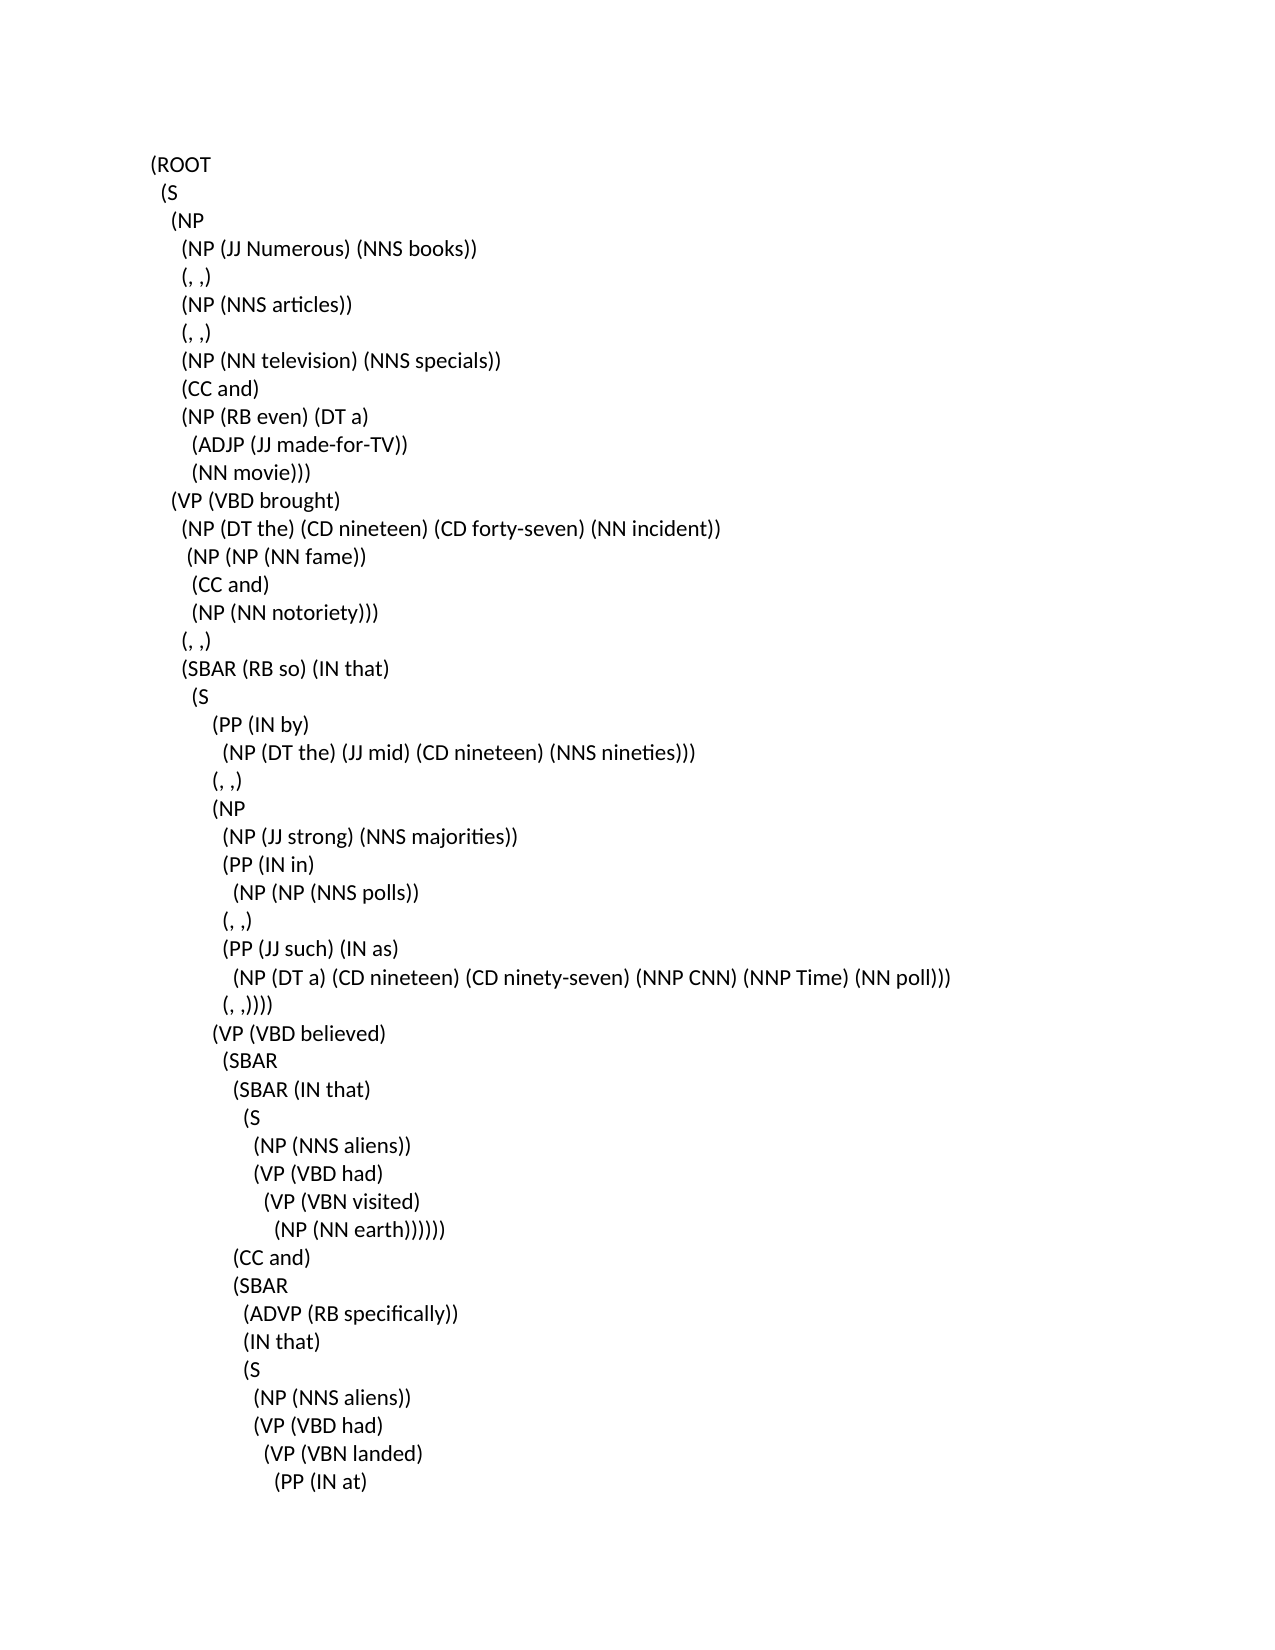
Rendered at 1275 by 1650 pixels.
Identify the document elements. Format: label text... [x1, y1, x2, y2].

text (, ,) [150, 626, 1125, 654]
text (NP [150, 794, 1125, 822]
text (S [150, 1103, 1125, 1131]
text (, ,) [150, 318, 1125, 346]
text (ROOT [150, 150, 1125, 178]
text (CC and) [150, 570, 1125, 598]
text (NP [150, 206, 1125, 234]
text (NP (NP (NNS polls)) [150, 878, 1125, 907]
text (NN movie))) [150, 458, 1125, 486]
text (SBAR (IN that) [150, 1075, 1125, 1103]
text (NP (NNS aliens)) [150, 1131, 1125, 1159]
text (VP (VBN visited) [150, 1187, 1125, 1215]
text (NP (NN television) (NNS specials)) [150, 346, 1125, 374]
text (, ,) [150, 262, 1125, 290]
text (NP (DT the) (JJ mid) (CD nineteen) (NNS nineties))) [150, 738, 1125, 766]
text (PP (JJ such) (IN as) [150, 934, 1125, 963]
text (NP (JJ strong) (NNS majorities)) [150, 822, 1125, 851]
text (VP (VBD had) [150, 1411, 1125, 1439]
text (NP (NNS aliens)) [150, 1383, 1125, 1411]
text (NP (DT a) (CD nineteen) (CD ninety-seven) (NNP CNN) (NNP Time) (NN poll))) [150, 963, 1125, 991]
text (, ,)))) [150, 991, 1125, 1019]
text (ADJP (JJ made-for-TV)) [150, 430, 1125, 458]
text (SBAR [150, 1047, 1125, 1075]
text (S [150, 682, 1125, 710]
text (, ,) [150, 907, 1125, 934]
text (CC and) [150, 1243, 1125, 1271]
text (NP (NP (NN fame)) [150, 542, 1125, 570]
text (NP (JJ Numerous) (NNS books)) [150, 234, 1125, 262]
text (NP (DT the) (CD nineteen) (CD forty-seven) (NN incident)) [150, 514, 1125, 542]
text (CC and) [150, 374, 1125, 402]
text (NP (RB even) (DT a) [150, 402, 1125, 430]
text (NP (NN earth)))))) [150, 1215, 1125, 1243]
text (VP (VBD brought) [150, 486, 1125, 514]
text (VP (VBN landed) [150, 1439, 1125, 1467]
text (VP (VBD had) [150, 1159, 1125, 1187]
text (VP (VBD believed) [150, 1019, 1125, 1047]
text (NP (NNS articles)) [150, 290, 1125, 318]
text (SBAR (RB so) (IN that) [150, 654, 1125, 682]
text (ADVP (RB specifically)) [150, 1299, 1125, 1327]
text (NP (NN notoriety))) [150, 598, 1125, 626]
text (PP (IN at) [150, 1467, 1125, 1495]
text (, ,) [150, 766, 1125, 794]
text (SBAR [150, 1271, 1125, 1299]
text (S [150, 178, 1125, 206]
text (PP (IN in) [150, 851, 1125, 878]
text (IN that) [150, 1327, 1125, 1355]
text (S [150, 1355, 1125, 1383]
text (PP (IN by) [150, 710, 1125, 738]
